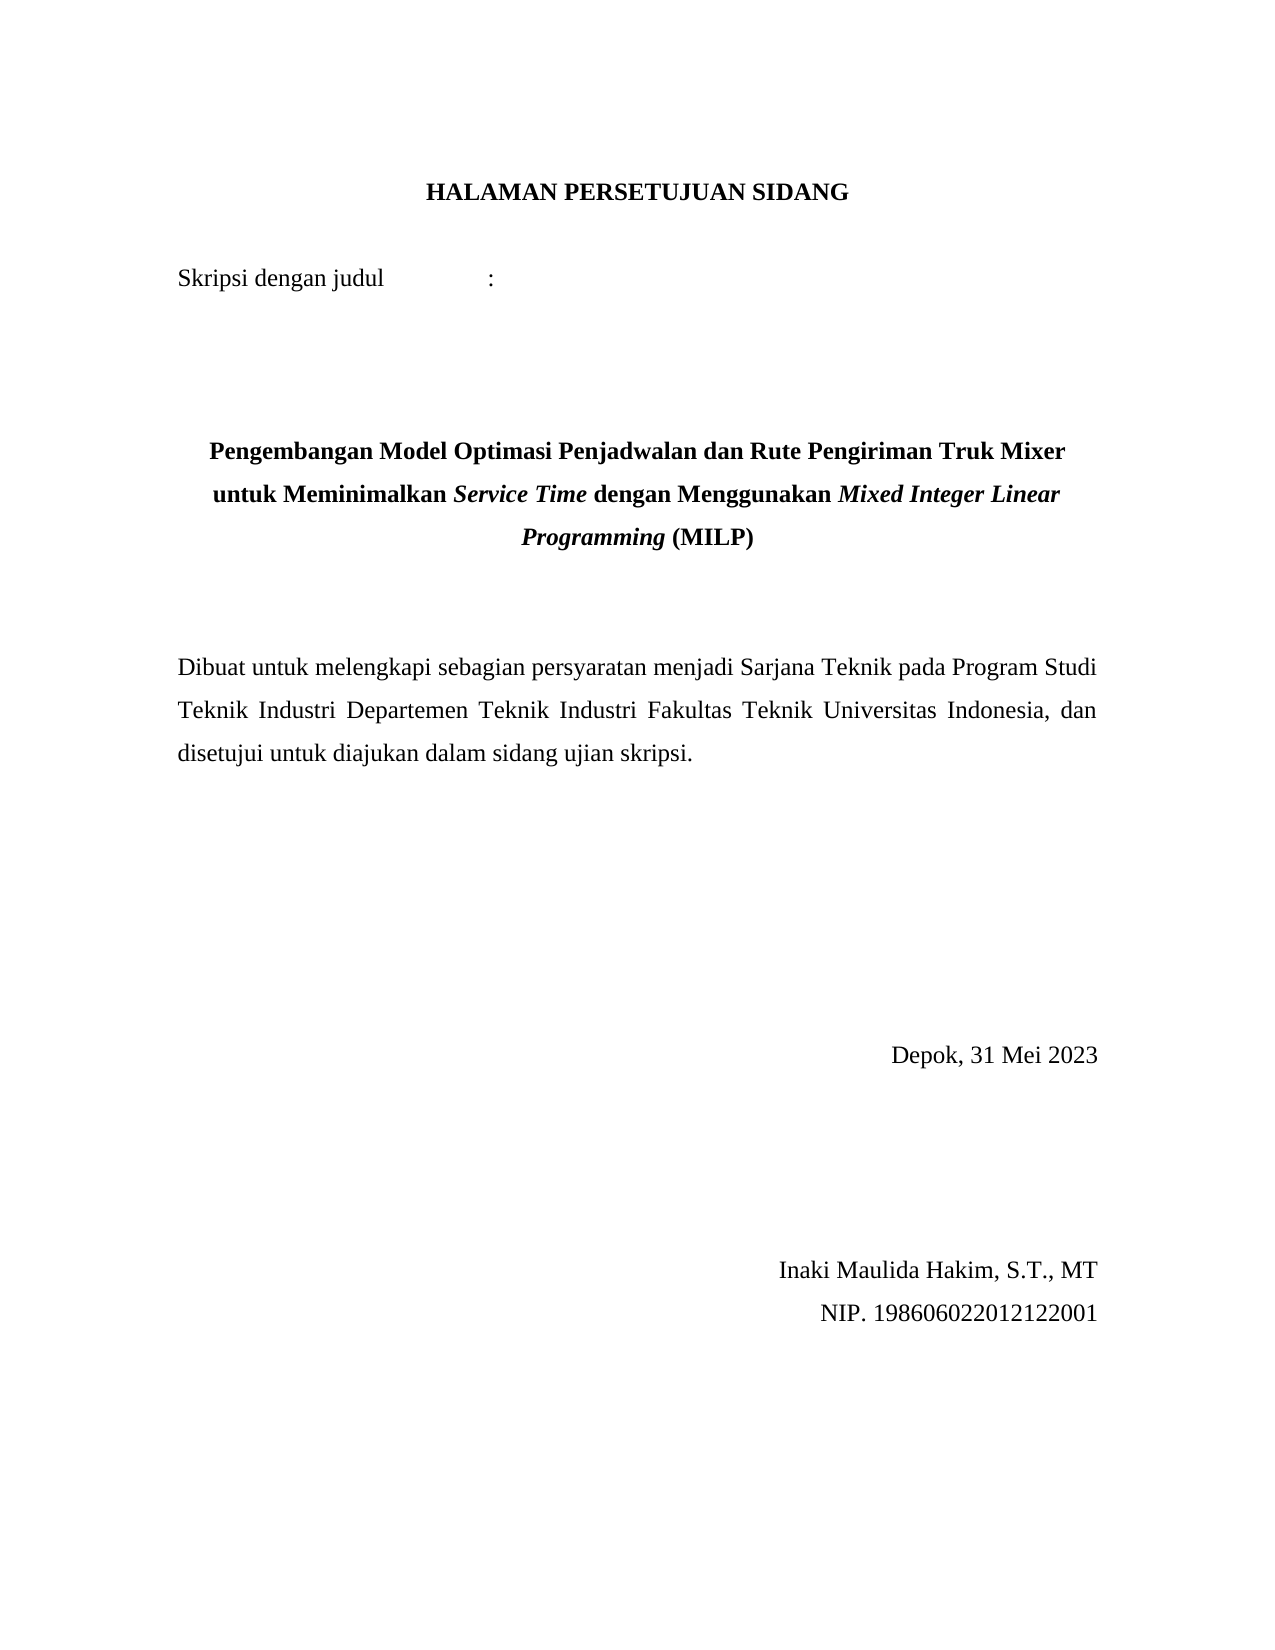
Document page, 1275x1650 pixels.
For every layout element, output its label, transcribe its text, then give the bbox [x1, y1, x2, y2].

text Inaki Maulida Hakim, S.T., MT [177, 1255, 1098, 1284]
text HALAMAN PERSETUJUAN SIDANG [177, 177, 1098, 206]
text Pengembangan Model Optimasi Penjadwalan dan Rute Pengiriman Truk Mixer untuk Meminimalkan Service Time dengan Menggunakan Mixed Integer Linear Programming (MILP) [177, 436, 1098, 551]
text Skripsi dengan judul : [177, 263, 1098, 292]
text Depok, 31 Mei 2023 [177, 1040, 1098, 1068]
text NIP. 198606022012122001 [777, 1298, 1098, 1327]
text Dibuat untuk melengkapi sebagian persyaratan menjadi Sarjana Teknik pada Program Studi Teknik Industri Departemen Teknik Industri Fakultas Teknik Universitas Indonesia, dan disetujui untuk diajukan dalam sidang ujian skripsi. [177, 652, 1098, 767]
